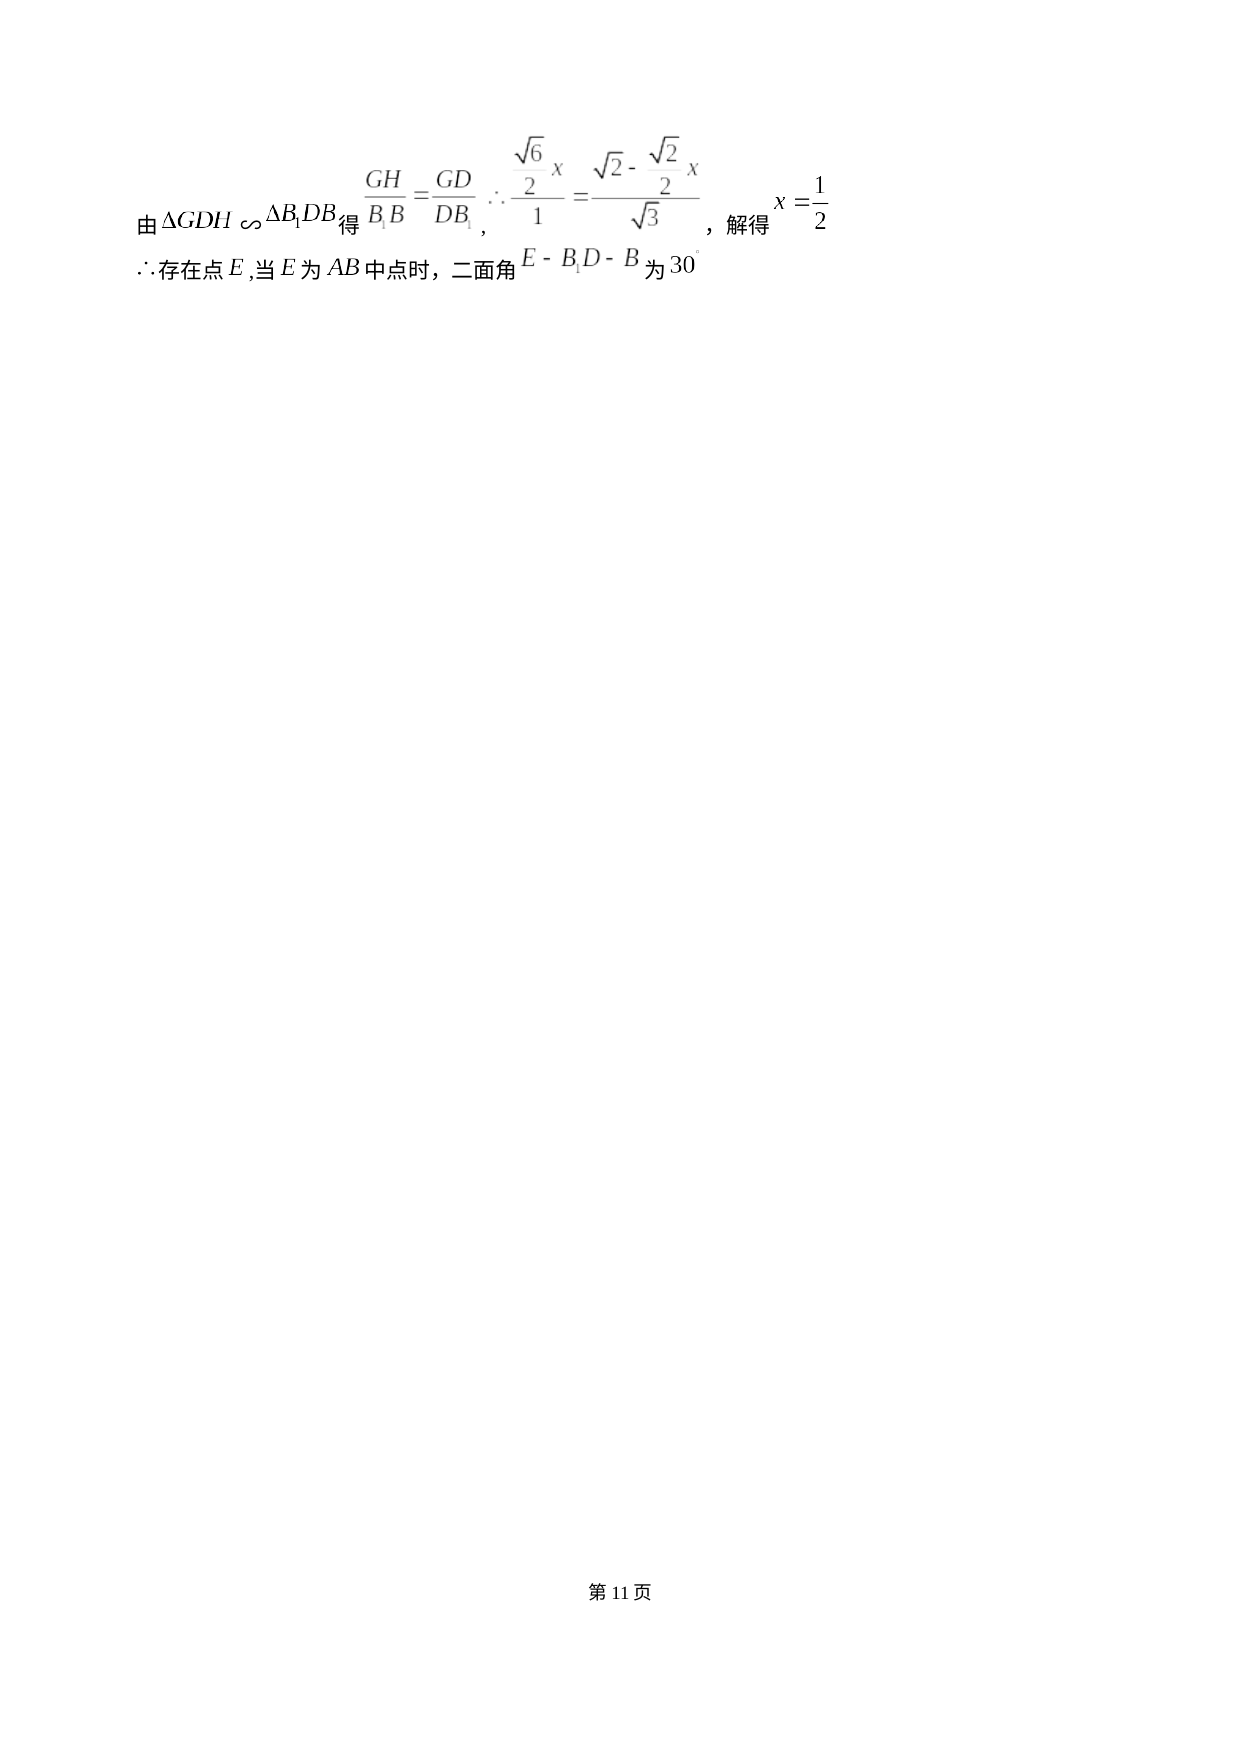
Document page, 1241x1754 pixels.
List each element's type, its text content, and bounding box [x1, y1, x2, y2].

text 由∽得,，解得 [136, 133, 1104, 240]
text 存在点,当为中点时，二面角为 [136, 240, 1104, 285]
